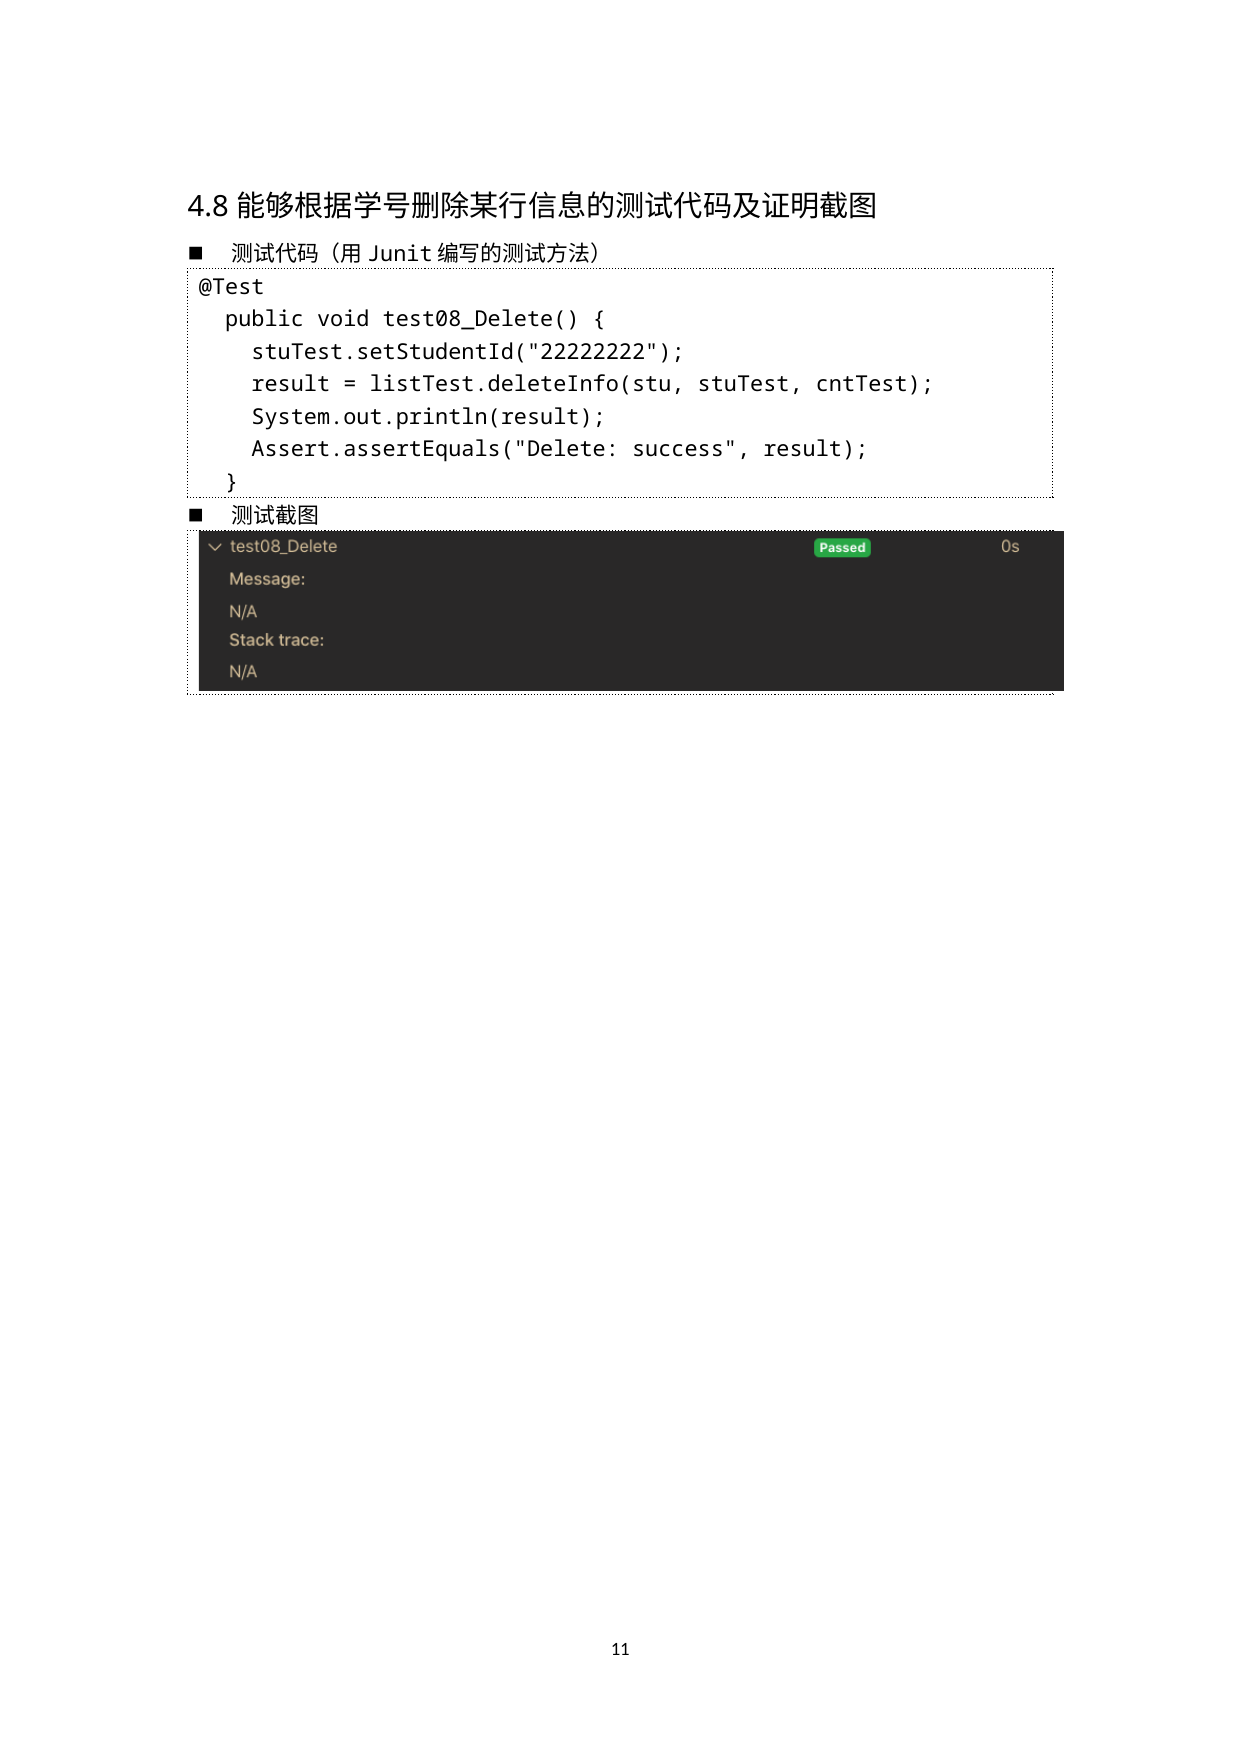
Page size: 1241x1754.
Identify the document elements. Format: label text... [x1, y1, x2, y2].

subtitle 4.8 能够根据学号删除某行信息的测试代码及证明截图 [187, 171, 1053, 236]
table_header @Test public void test08_Delete() { stuTest.setStudentId("22222222"); result = listTest.deleteInfo(stu, stuTest, cntTest); System.out.println(result); Assert.assertEquals("Delete: success", result); } [188, 268, 1052, 497]
table_header [188, 530, 1052, 694]
list 测试代码（用Junit编写的测试方法） [187, 236, 1053, 268]
list 测试截图 [187, 498, 1053, 530]
picture [198, 531, 1064, 691]
